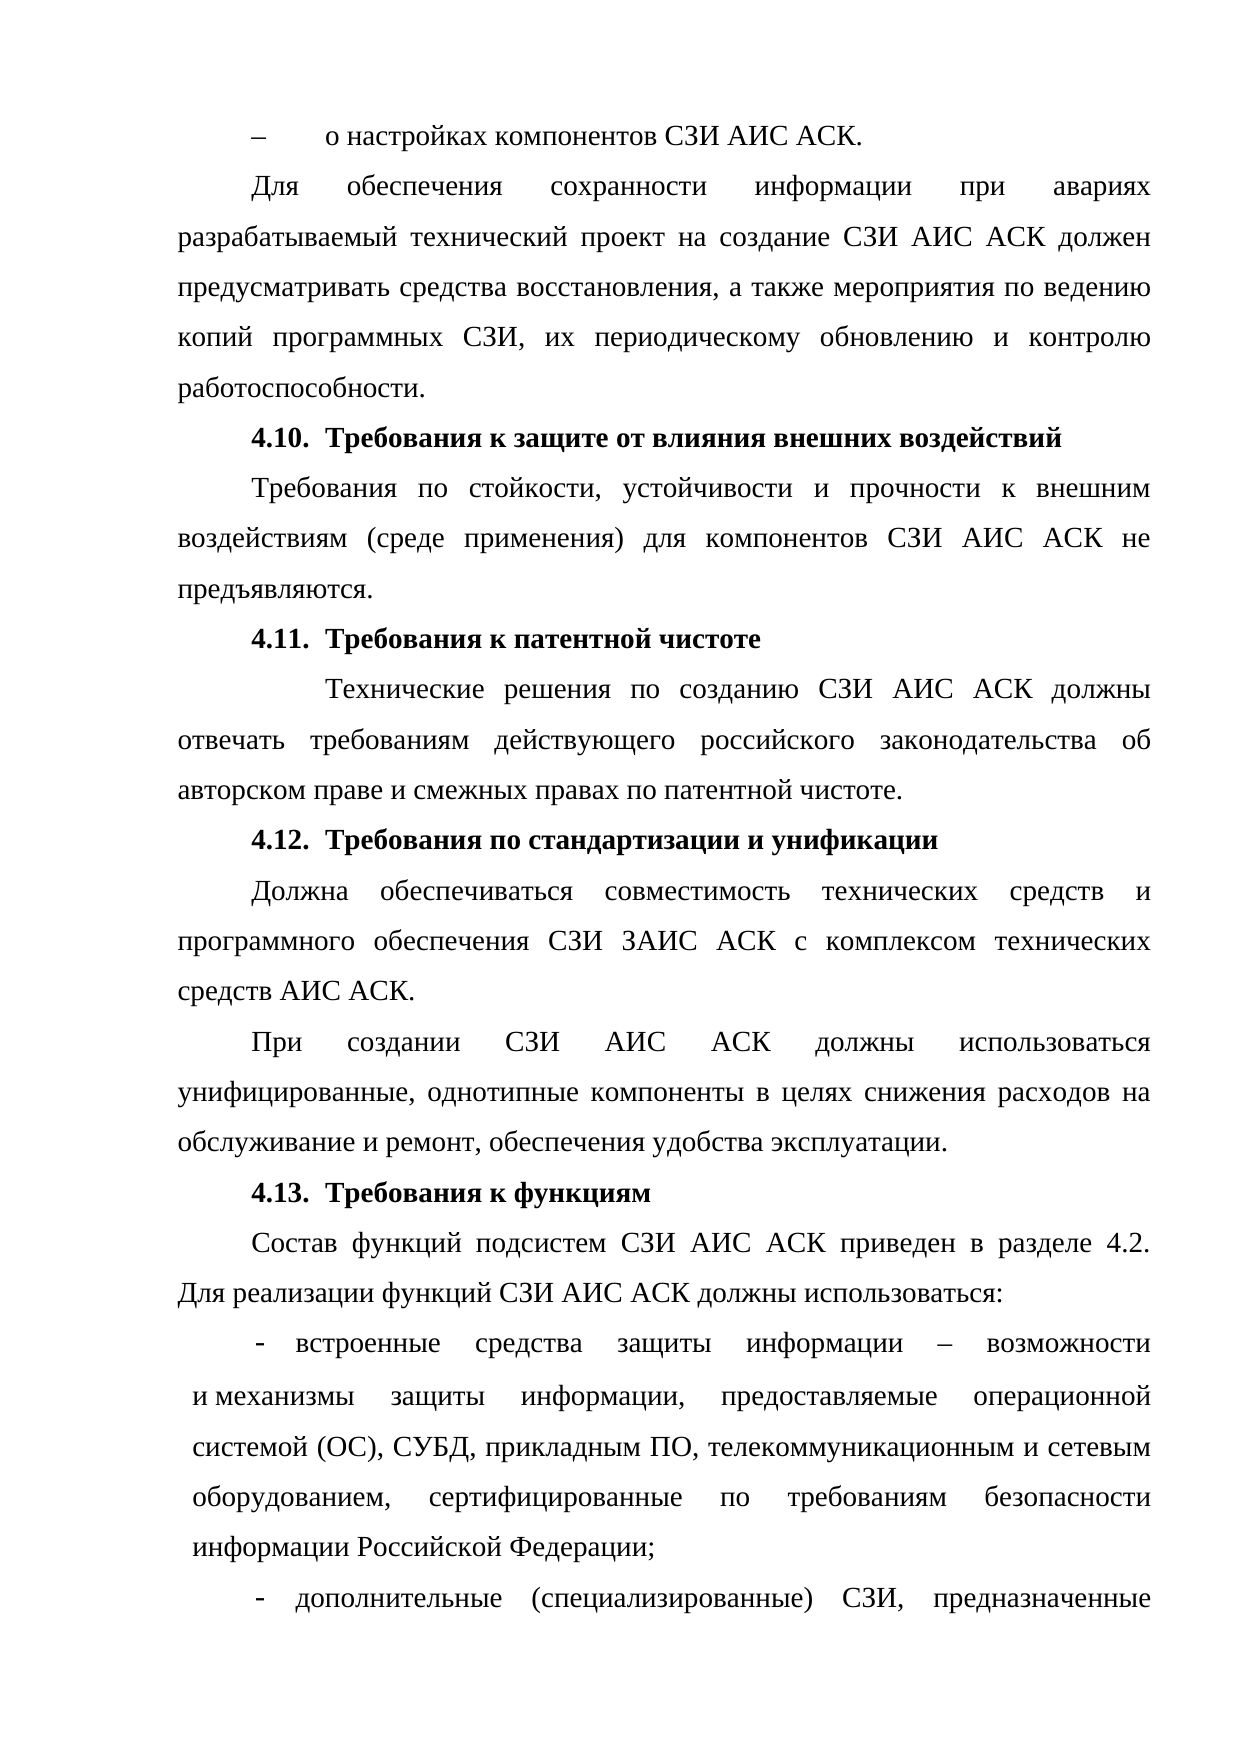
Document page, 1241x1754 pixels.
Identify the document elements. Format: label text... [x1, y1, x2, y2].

text Требования к патентной чистоте [177, 621, 1152, 655]
text Должна обеспечиваться совместимость технических средств и программного обеспечения СЗИ ЗАИС АСК с комплексом технических средств АИС АСК. [177, 873, 1152, 1007]
list встроенные средства защиты информации – возможности и механизмы защиты информации, предоставляемые операционной системой (ОС), СУБД, прикладным ПО, телекоммуникационным и сетевым оборудованием, сертифицированные по требованиям безопасности информации Российской Федерации; [192, 1326, 1152, 1563]
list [192, 1580, 1152, 1616]
text Требования к функциям [177, 1175, 1152, 1208]
text Состав функций подсистем СЗИ АИС АСК приведен в разделе 4.2. Для реализации функций СЗИ АИС АСК должны использоваться: [177, 1225, 1152, 1309]
text Для обеспечения сохранности информации при авариях разрабатываемый технический проект на создание СЗИ АИС АСК должен предусматривать средства восстановления, а также мероприятия по ведению копий программных СЗИ, их периодическому обновлению и контролю работоспособности. [177, 168, 1152, 403]
text При создании СЗИ АИС АСК должны использоваться унифицированные, однотипные компоненты в целях снижения расходов на обслуживание и ремонт, обеспечения удобства эксплуатации. [177, 1024, 1152, 1158]
text Технические решения по созданию СЗИ АИС АСК должны отвечать требованиям действующего российского законодательства об авторском праве и смежных правах по патентной чистоте. [177, 672, 1152, 806]
text Требования по стандартизации и унификации [177, 822, 1152, 856]
text Требования по стойкости, устойчивости и прочности к внешним воздействиям (среде применения) для компонентов СЗИ АИС АСК не предъявляются. [177, 470, 1152, 604]
text – о настройках компонентов СЗИ АИС АСК. [177, 118, 1152, 152]
text Требования к защите от влияния внешних воздействий [177, 420, 1152, 453]
